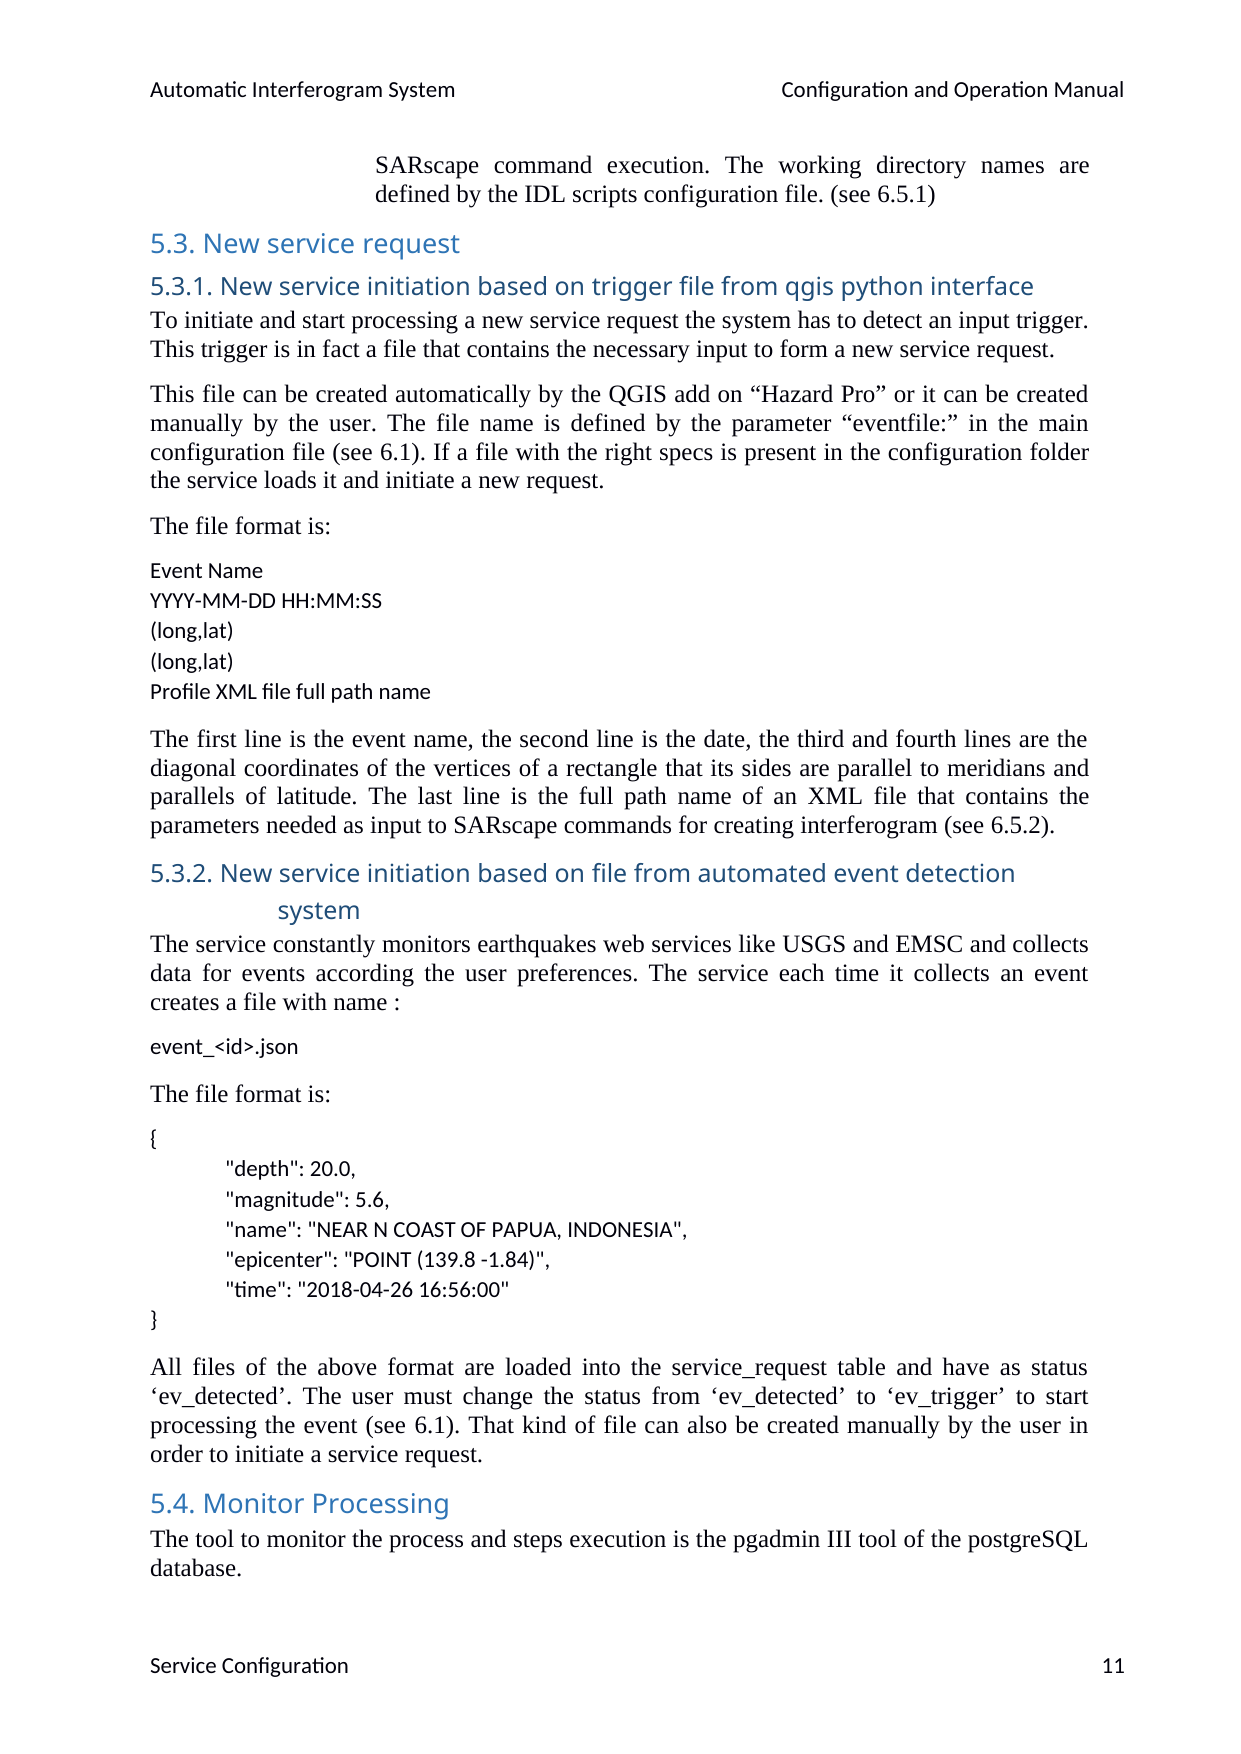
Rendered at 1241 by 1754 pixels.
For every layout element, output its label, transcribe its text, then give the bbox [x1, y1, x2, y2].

list YYYY-MM-DD HH:MM:SS [150, 586, 1090, 614]
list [337, 150, 1090, 207]
list "depth": 20.0, [150, 1154, 1090, 1182]
text The tool to monitor the process and steps execution is the pgadmin III tool of the postgreSQL database. [150, 1524, 1090, 1581]
list Profile XML file full path name [150, 677, 1090, 705]
text All files of the above format are loaded into the service_request table and have as status ‘ev_detected’. The user must change the status from ‘ev_detected’ to ‘ev_trigger’ to start processing the event (see 6.1). That kind of file can also be created manually by the user in order to initiate a service request. [150, 1352, 1090, 1467]
text The service constantly monitors earthquakes web services like USGS and EMSC and collects data for events according the user preferences. The service each time it collects an event creates a file with name : [150, 929, 1090, 1015]
list { [150, 1124, 1090, 1152]
subtitle New service initiation based on file from automated event detection system [150, 856, 1090, 926]
subtitle Monitor Processing [150, 1484, 1090, 1521]
list "time": "2018-04-26 16:56:00" [150, 1275, 1090, 1303]
text The first line is the event name, the second line is the date, the third and fourth lines are the diagonal coordinates of the vertices of a rectangle that its sides are parallel to meridians and parallels of latitude. The last line is the full path name of an XML file that contains the parameters needed as input to SARscape commands for creating interferogram (see 6.5.2). [150, 724, 1090, 839]
list (long,lat) [150, 617, 1090, 644]
list (long,lat) [150, 647, 1090, 675]
text This file can be created automatically by the QGIS add on “Hazard Pro” or it can be created manually by the user. The file name is defined by the parameter “eventfile:” in the main configuration file (see 6.1). If a file with the right specs is present in the configuration folder the service loads it and initiate a new request. [150, 379, 1090, 494]
list "epicenter": "POINT (139.8 -1.84)", [150, 1245, 1090, 1273]
subtitle New service request [150, 224, 1090, 261]
list "name": "NEAR N COAST OF PAPUA, INDONESIA", [150, 1215, 1090, 1243]
list "magnitude": 5.6, [150, 1185, 1090, 1213]
text The file format is: [150, 1079, 1090, 1108]
text The file format is: [150, 511, 1090, 539]
list event_<id>.json [150, 1032, 1090, 1060]
subtitle New service initiation based on trigger file from qgis python interface [150, 268, 1090, 302]
text To initiate and start processing a new service request the system has to detect an input trigger. This trigger is in fact a file that contains the necessary input to form a new service request. [150, 305, 1090, 362]
list } [150, 1306, 1090, 1333]
list Event Name [150, 556, 1090, 584]
